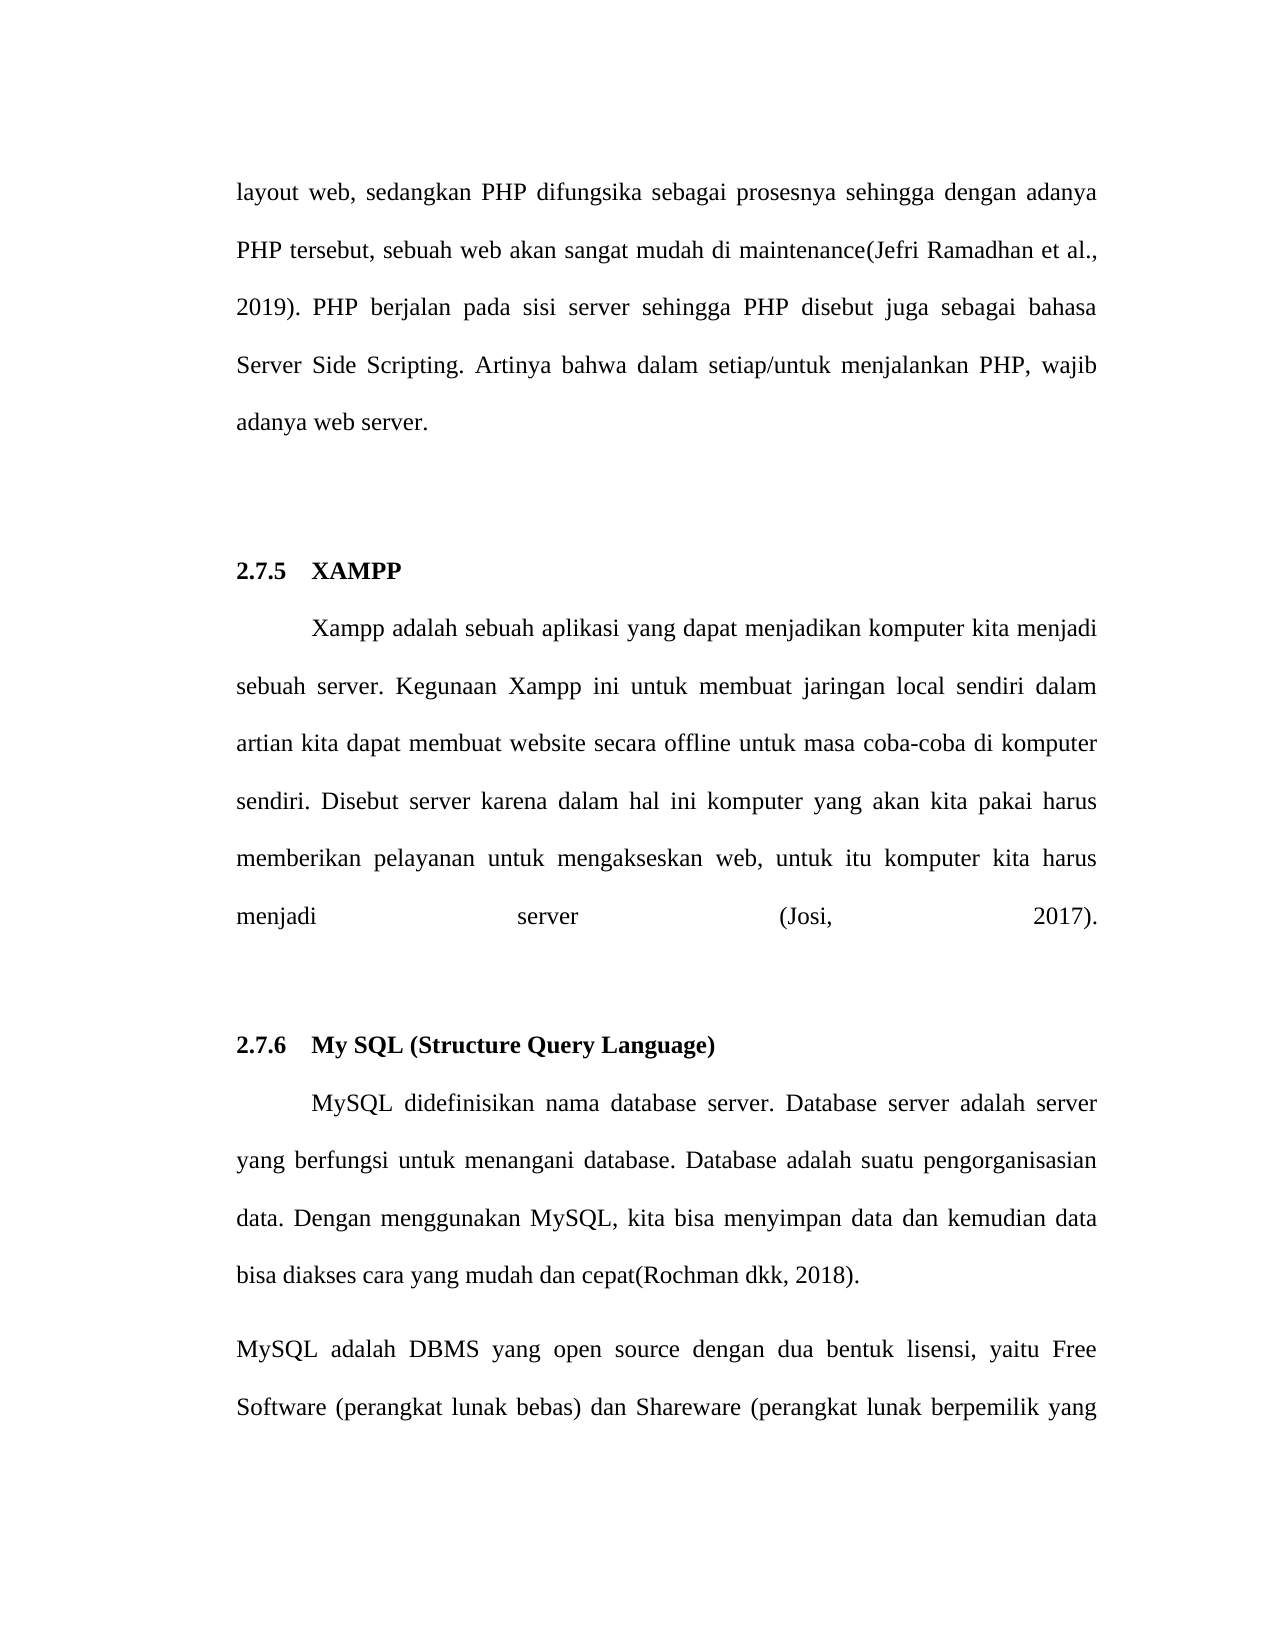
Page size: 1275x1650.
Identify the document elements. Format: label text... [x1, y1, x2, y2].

text Xampp adalah sebuah aplikasi yang dapat menjadikan komputer kita menjadi sebuah server. Kegunaan Xampp ini untuk membuat jaringan local sendiri dalam artian kita dapat membuat website secara offline untuk masa coba-coba di komputer sendiri. Disebut server karena dalam hal ini komputer yang akan kita pakai harus memberikan pelayanan untuk mengakseskan web, untuk itu komputer kita harus menjadi server (Josi, 2017). [236, 613, 1098, 986]
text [236, 1334, 1098, 1421]
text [236, 177, 1098, 436]
list XAMPP [236, 556, 1098, 584]
list My SQL (Structure Query Language) [236, 1030, 1098, 1059]
text MySQL didefinisikan nama database server. Database server adalah server yang berfungsi untuk menangani database. Database adalah suatu pengorganisasian data. Dengan menggunakan MySQL, kita bisa menyimpan data dan kemudian data bisa diakses cara yang mudah dan cepat(Rochman dkk, 2018). [236, 1088, 1098, 1289]
